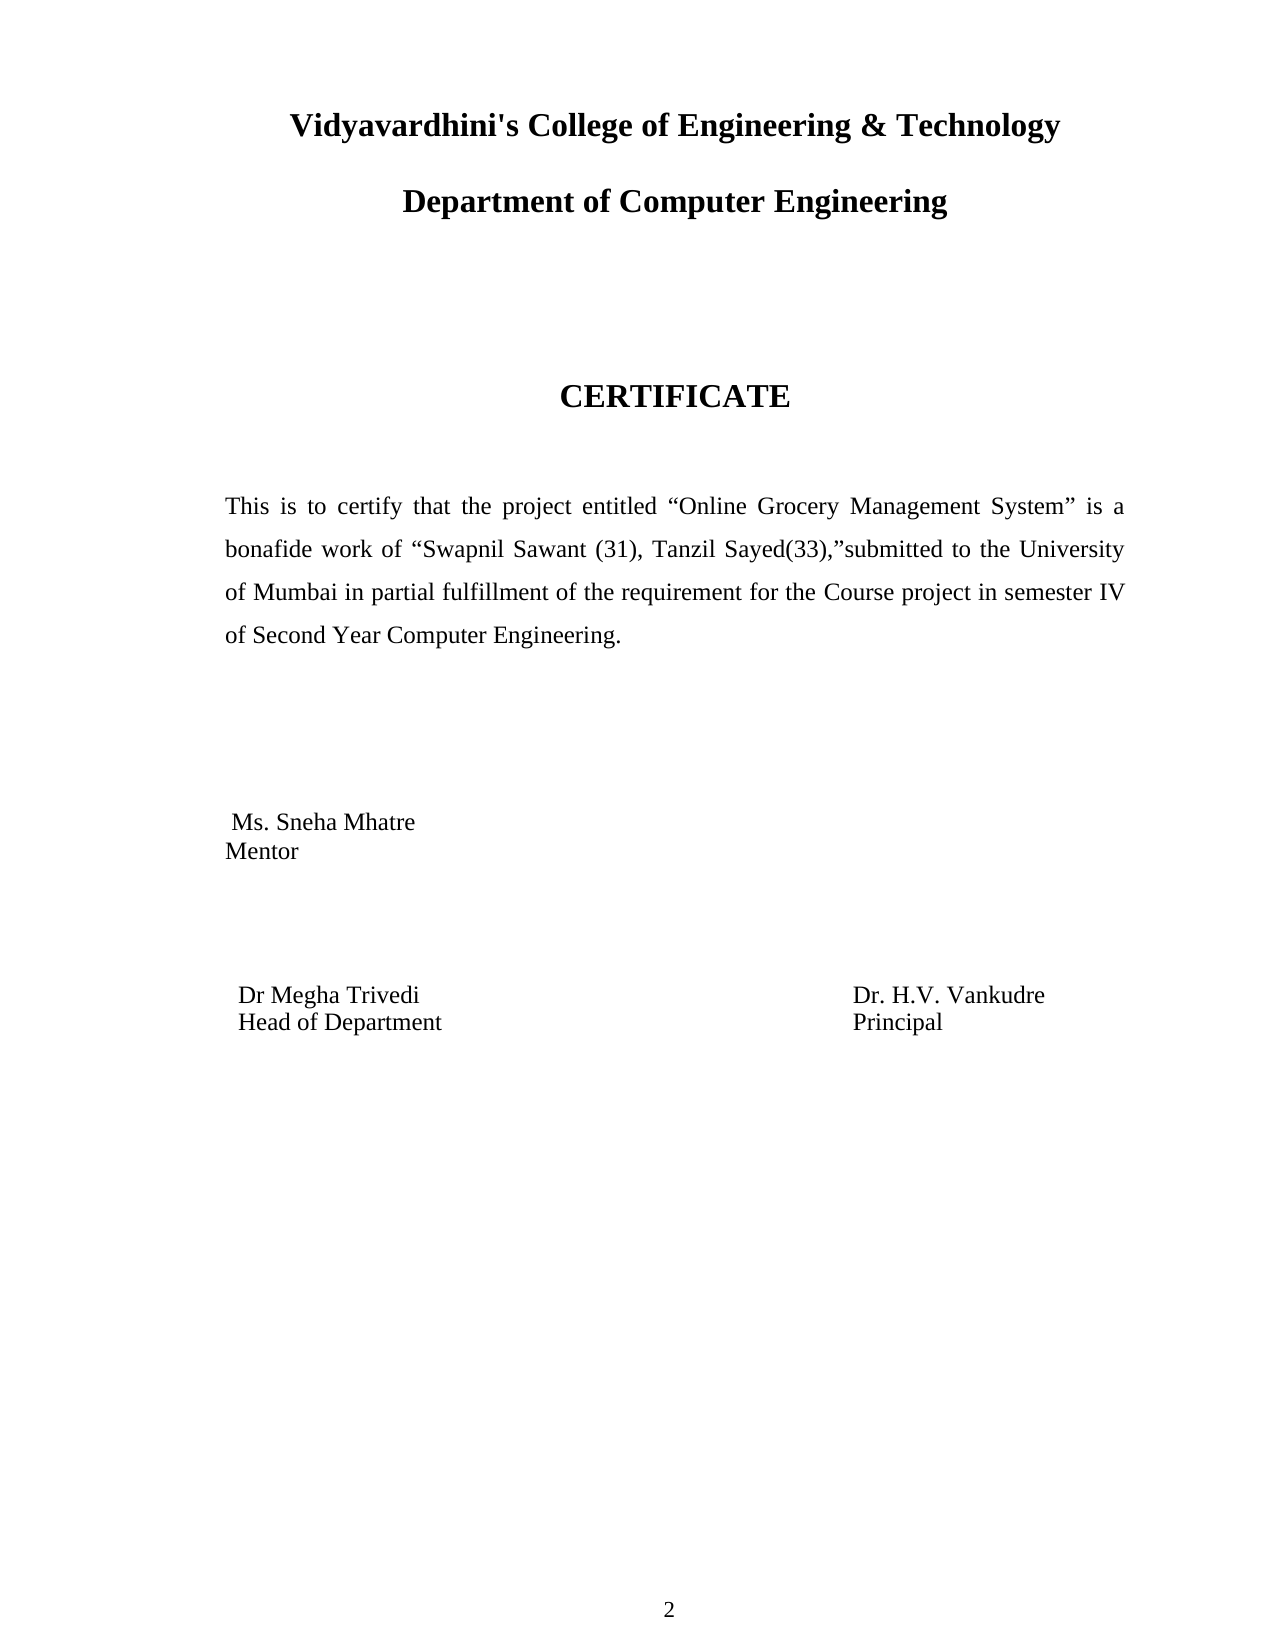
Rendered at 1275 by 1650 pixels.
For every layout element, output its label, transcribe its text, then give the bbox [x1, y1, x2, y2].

subtitle Vidyavardhini's College of Engineering & Technology Department of Computer Engineering [234, 105, 1115, 220]
table_header Dr. H.V. Vankudre Principal [647, 981, 1066, 1038]
text Ms. Sneha Mhatre Mentor [225, 807, 416, 865]
text CERTIFICATE [557, 376, 793, 414]
table_header Dr Megha Trivedi Head of Department [217, 981, 647, 1038]
text This is to certify that the project entitled “Online Grocery Management System” is a bonafide work of “Swapnil Sawant (31), Tanzil Sayed(33),”submitted to the University of Mumbai in partial fulfillment of the requirement for the Course project in semester IV of Second Year Computer Engineering. [225, 491, 1126, 649]
